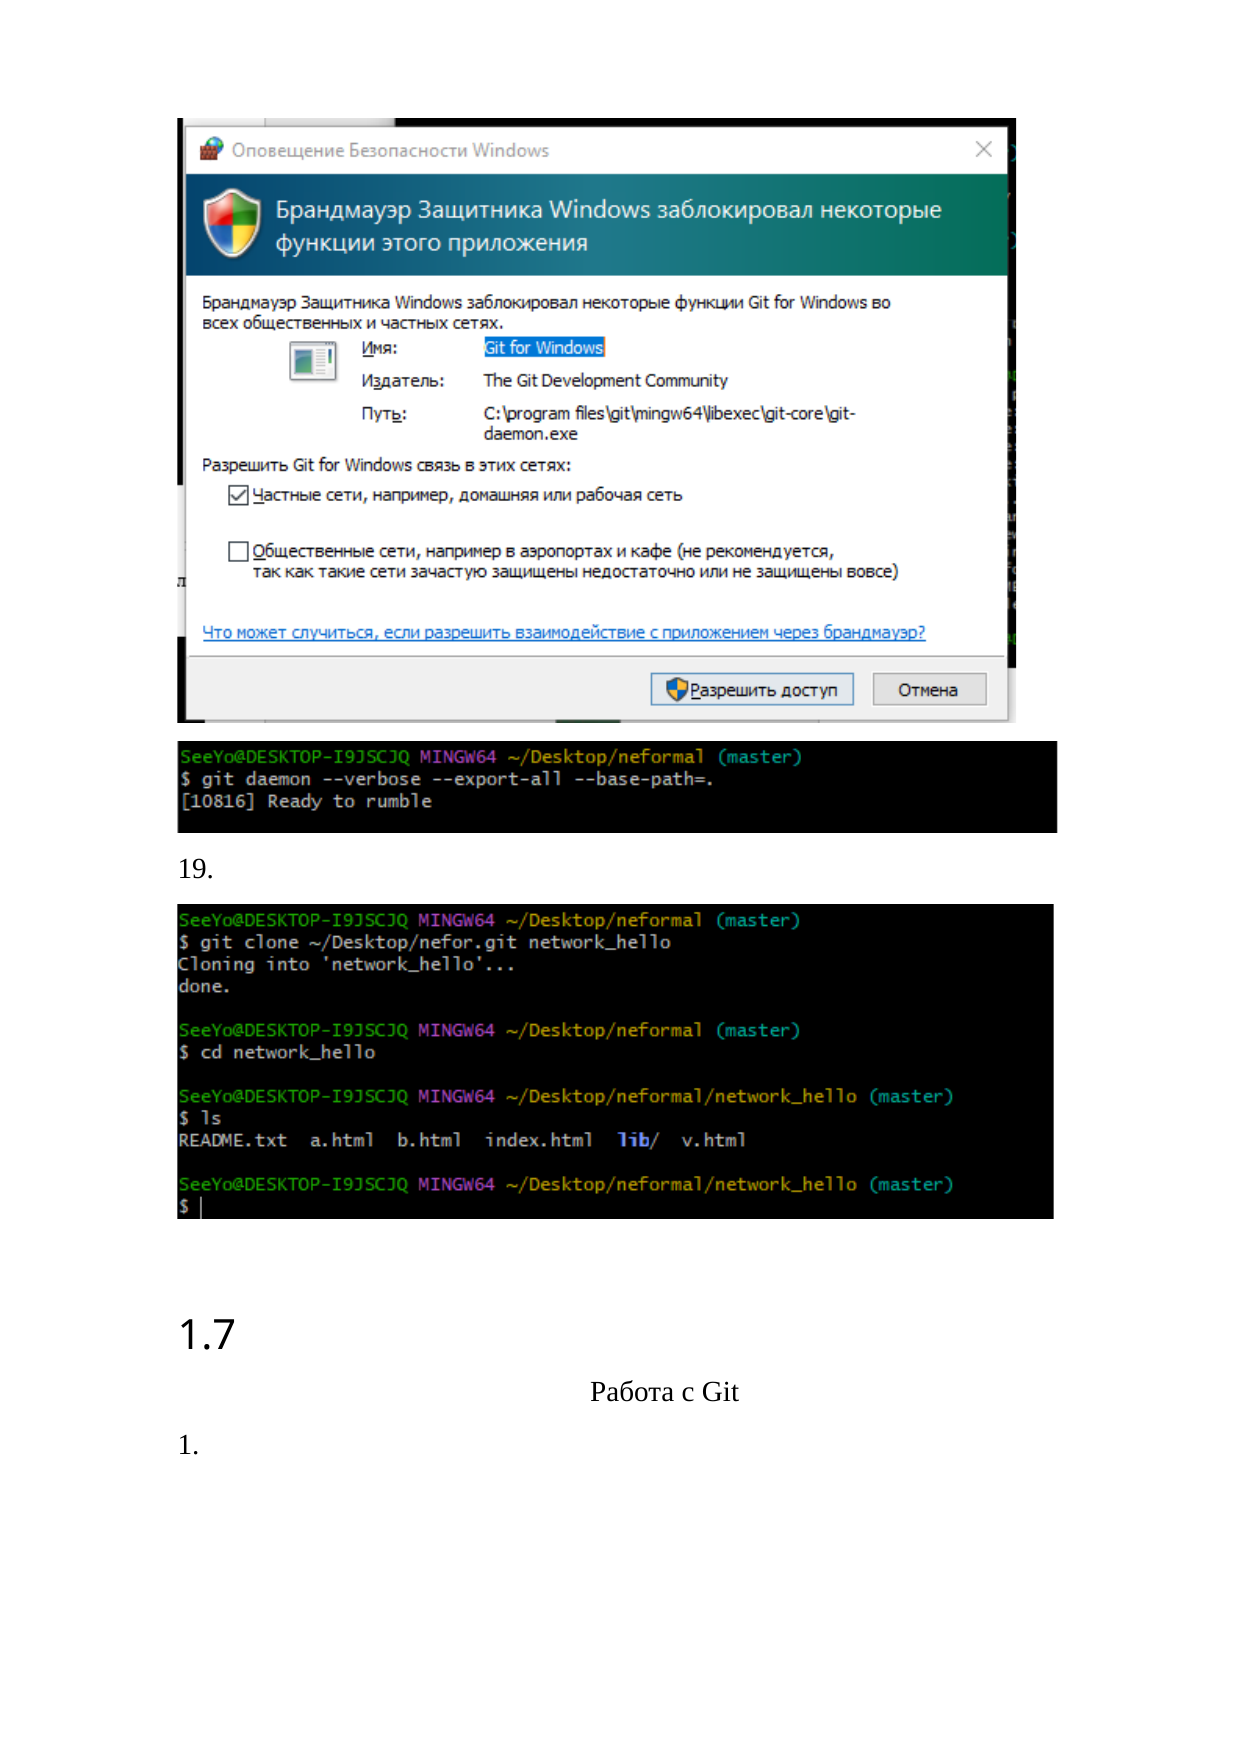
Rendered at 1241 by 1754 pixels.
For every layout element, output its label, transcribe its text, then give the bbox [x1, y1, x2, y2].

text 1. [177, 1427, 1152, 1461]
picture [177, 741, 1059, 833]
subtitle 1.7 [177, 1305, 1152, 1361]
text 19. [177, 851, 1152, 885]
picture [177, 118, 1017, 723]
text Работа с Git [177, 1374, 1152, 1408]
picture [177, 904, 1054, 1219]
